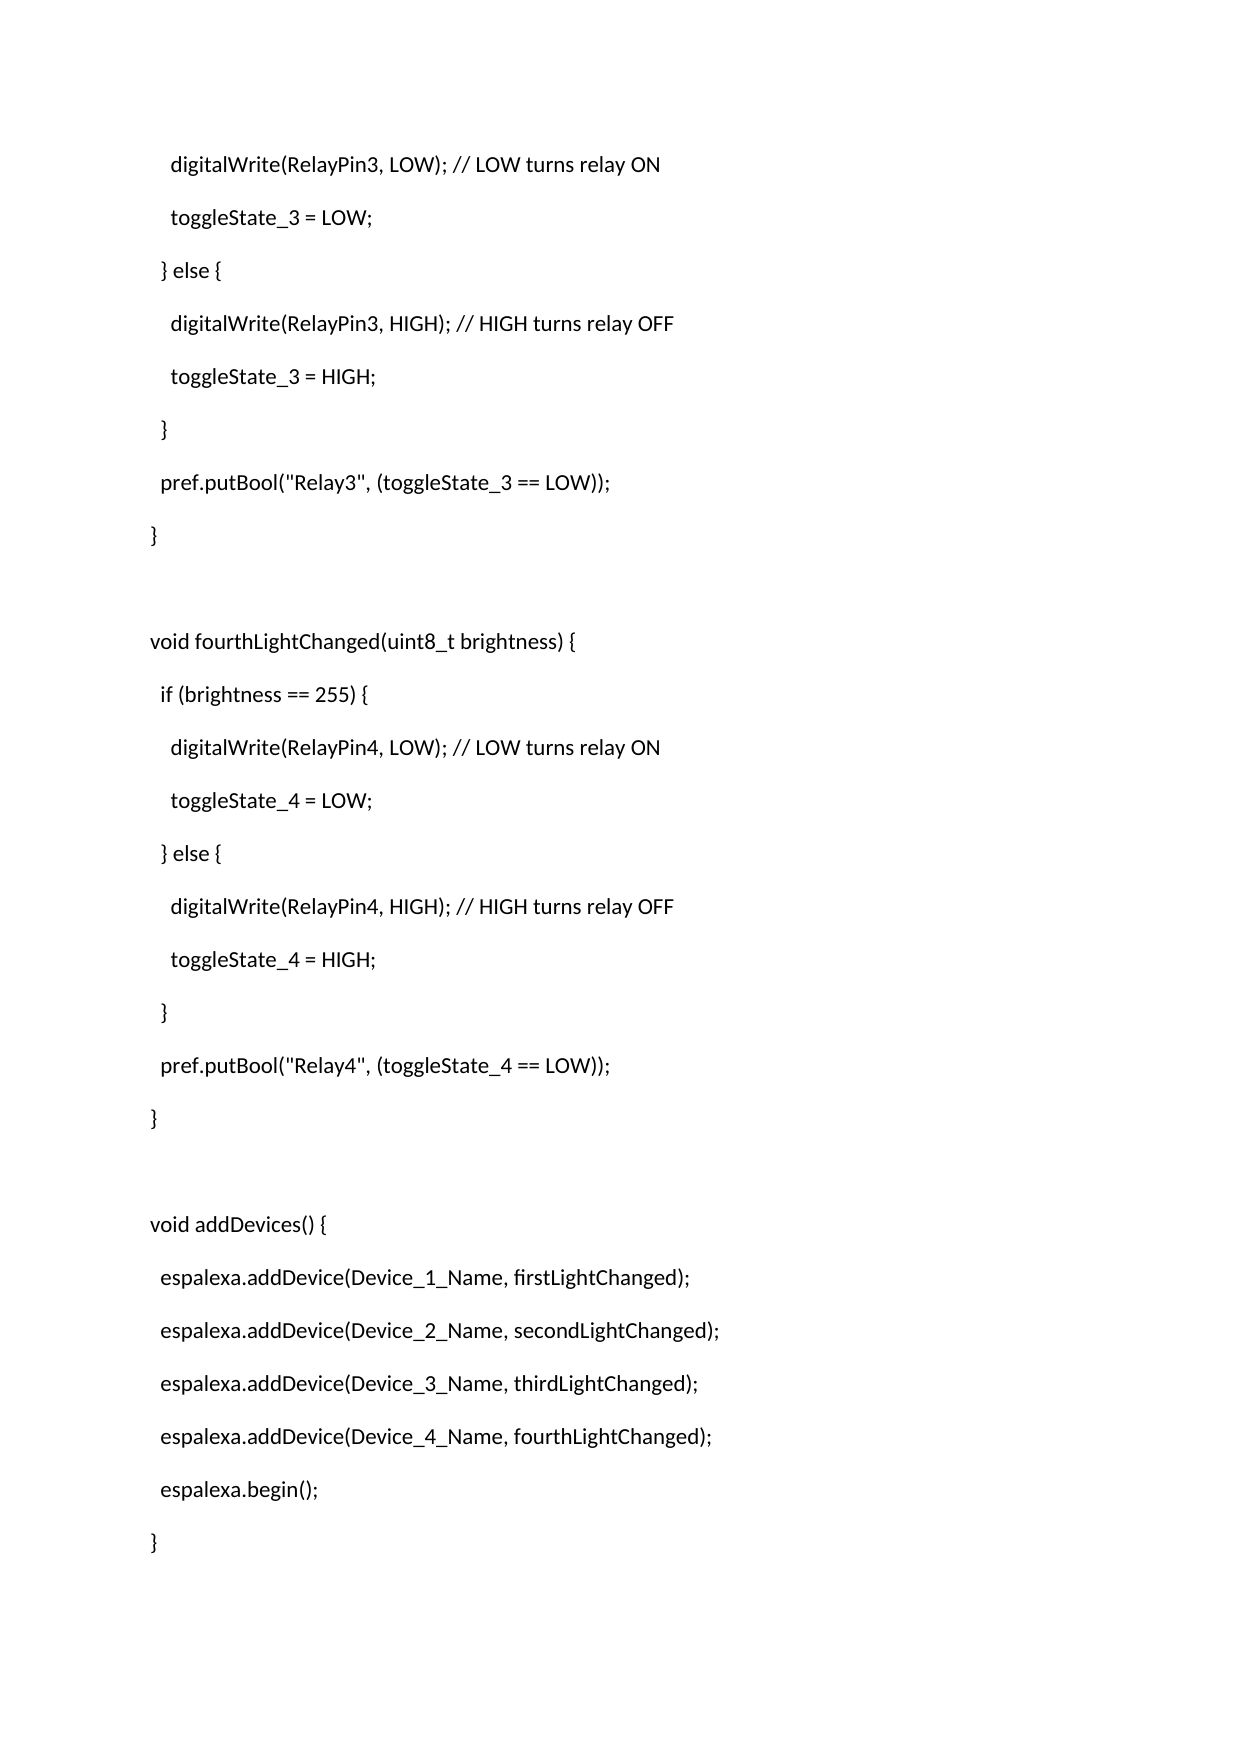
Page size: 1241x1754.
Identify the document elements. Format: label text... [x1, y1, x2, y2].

text digitalWrite(RelayPin3, LOW); // LOW turns relay ON [150, 150, 1090, 178]
text digitalWrite(RelayPin3, HIGH); // HIGH turns relay OFF [150, 309, 1090, 337]
text espalexa.addDevice(Device_3_Name, thirdLightChanged); [150, 1369, 1090, 1397]
text espalexa.addDevice(Device_1_Name, firstLightChanged); [150, 1263, 1090, 1291]
text digitalWrite(RelayPin4, HIGH); // HIGH turns relay OFF [150, 892, 1090, 920]
text pref.putBool("Relay4", (toggleState_4 == LOW)); [150, 1051, 1090, 1079]
text void addDevices() { [150, 1210, 1090, 1238]
text } [150, 1104, 1090, 1132]
text digitalWrite(RelayPin4, LOW); // LOW turns relay ON [150, 733, 1090, 761]
text } [150, 1528, 1090, 1557]
text espalexa.addDevice(Device_4_Name, fourthLightChanged); [150, 1422, 1090, 1451]
text espalexa.begin(); [150, 1476, 1090, 1503]
text if (brightness == 255) { [150, 680, 1090, 708]
text void fourthLightChanged(uint8_t brightness) { [150, 627, 1090, 655]
text toggleState_3 = HIGH; [150, 362, 1090, 390]
text espalexa.addDevice(Device_2_Name, secondLightChanged); [150, 1316, 1090, 1344]
text } [150, 521, 1090, 549]
text } else { [150, 256, 1090, 284]
text toggleState_4 = HIGH; [150, 945, 1090, 973]
text } [150, 998, 1090, 1026]
text toggleState_4 = LOW; [150, 786, 1090, 814]
text toggleState_3 = LOW; [150, 203, 1090, 231]
text } else { [150, 839, 1090, 867]
text pref.putBool("Relay3", (toggleState_3 == LOW)); [150, 468, 1090, 496]
text } [150, 415, 1090, 443]
